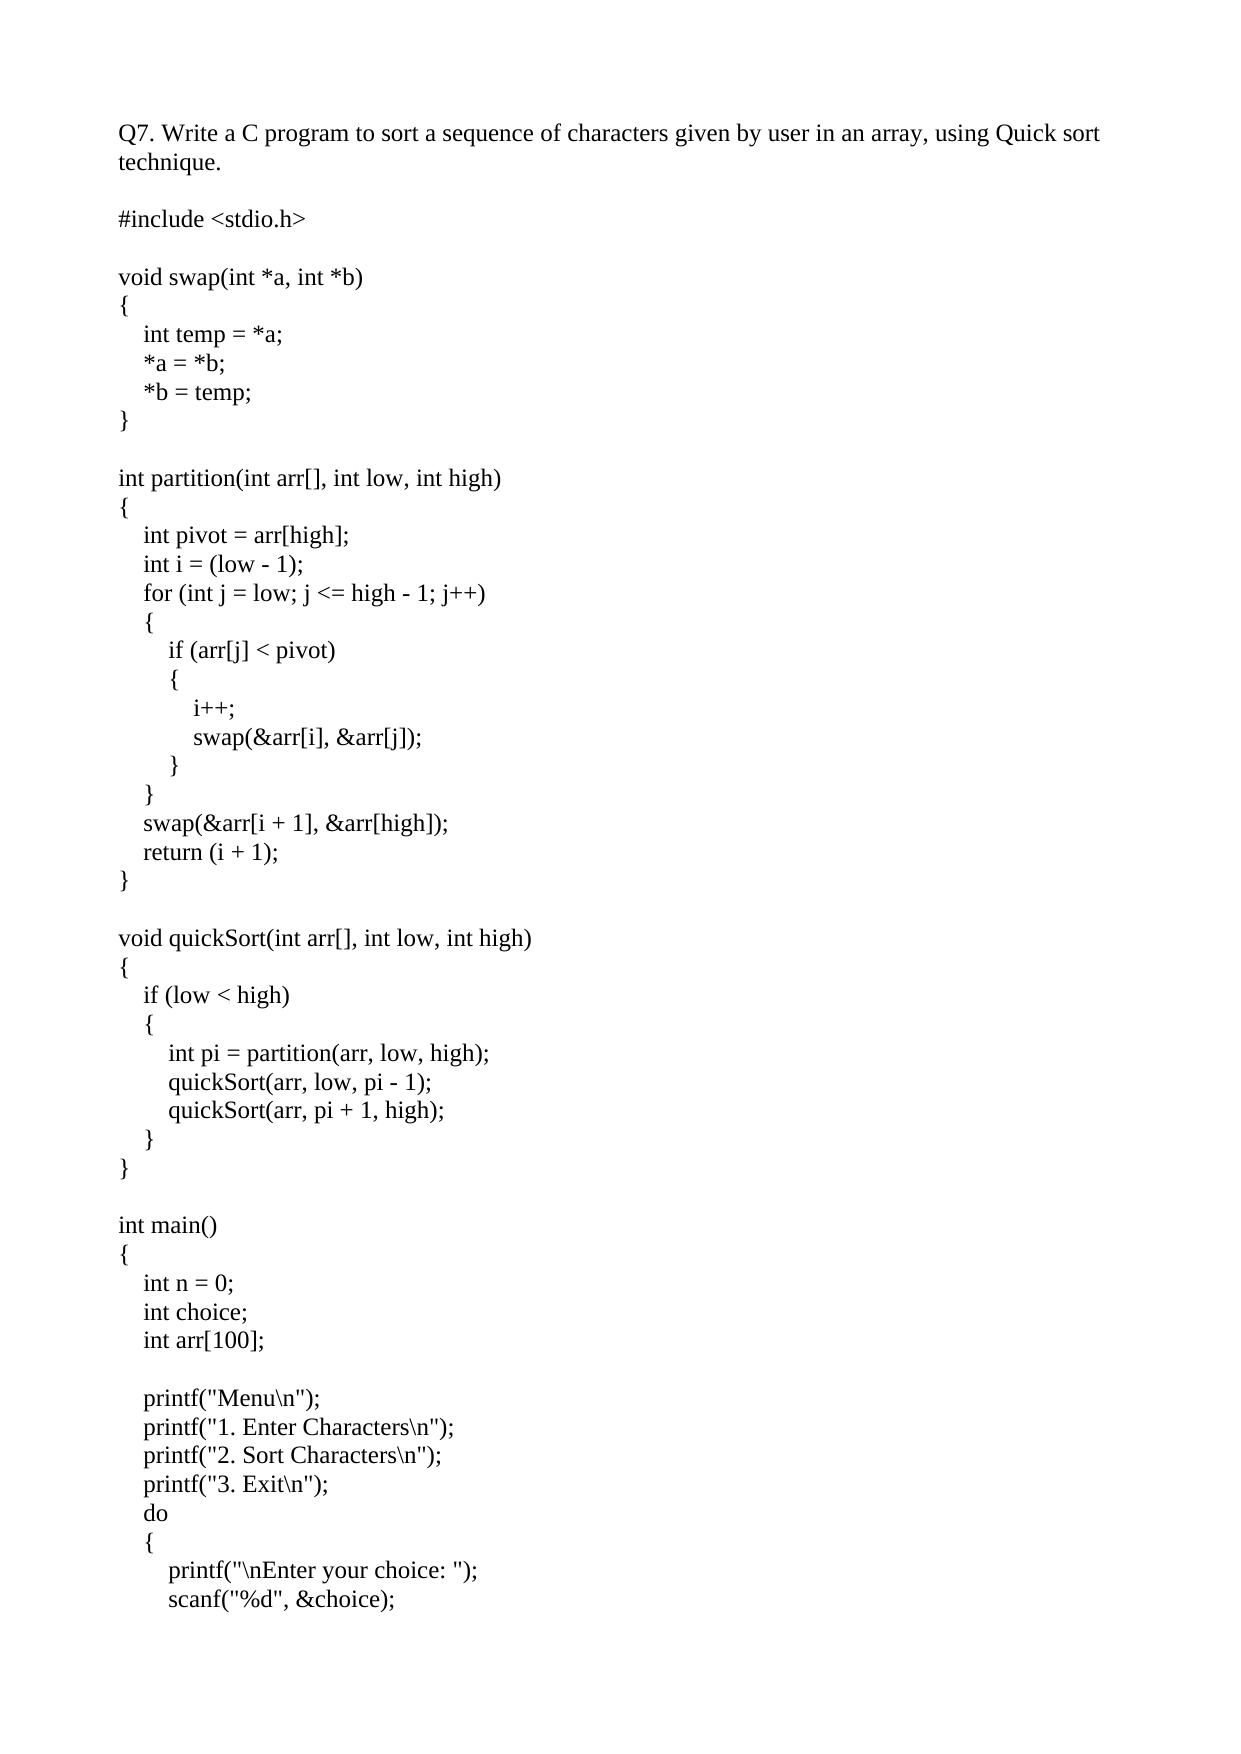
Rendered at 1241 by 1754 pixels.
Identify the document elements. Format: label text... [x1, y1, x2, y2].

text { [118, 1527, 1122, 1556]
text printf("1. Enter Characters\n"); [118, 1412, 1122, 1441]
text int i = (low - 1); [118, 549, 1122, 578]
text int choice; [118, 1297, 1122, 1326]
text quickSort(arr, pi + 1, high); [118, 1096, 1122, 1124]
text printf("3. Exit\n"); [118, 1469, 1122, 1498]
text { [118, 952, 1122, 981]
text { [118, 1009, 1122, 1038]
text #include <stdio.h> [118, 204, 1122, 233]
text *b = temp; [118, 377, 1122, 406]
text if (low < high) [118, 981, 1122, 1009]
text } [118, 406, 1122, 434]
text *a = *b; [118, 348, 1122, 377]
text swap(&arr[i + 1], &arr[high]); [118, 808, 1122, 837]
text swap(&arr[i], &arr[j]); [118, 722, 1122, 751]
text } [118, 1124, 1122, 1153]
text { [118, 664, 1122, 693]
text quickSort(arr, low, pi - 1); [118, 1067, 1122, 1096]
text int n = 0; [118, 1268, 1122, 1297]
text scanf("%d", &choice); [118, 1584, 1122, 1613]
text { [118, 1239, 1122, 1268]
text } [118, 779, 1122, 808]
text } [118, 866, 1122, 894]
text void quickSort(int arr[], int low, int high) [118, 923, 1122, 952]
text { [118, 492, 1122, 521]
text return (i + 1); [118, 837, 1122, 866]
text if (arr[j] < pivot) [118, 636, 1122, 664]
text printf("\nEnter your choice: "); [118, 1556, 1122, 1584]
text } [118, 751, 1122, 779]
text void swap(int *a, int *b) [118, 262, 1122, 291]
text int pi = partition(arr, low, high); [118, 1038, 1122, 1067]
text Q7. Write a C program to sort a sequence of characters given by user in an array, using Quick sort technique. [222, 118, 1122, 176]
text int partition(int arr[], int low, int high) [118, 463, 1122, 492]
text int temp = *a; [118, 319, 1122, 348]
text printf("2. Sort Characters\n"); [118, 1441, 1122, 1469]
text for (int j = low; j <= high - 1; j++) [118, 578, 1122, 607]
text do [118, 1498, 1122, 1527]
text int arr[100]; [118, 1326, 1122, 1354]
text int pivot = arr[high]; [118, 521, 1122, 549]
text i++; [118, 693, 1122, 722]
text } [118, 1153, 1122, 1182]
text { [118, 607, 1122, 636]
text printf("Menu\n"); [118, 1383, 1122, 1412]
text int main() [118, 1211, 1122, 1239]
text { [118, 291, 1122, 319]
